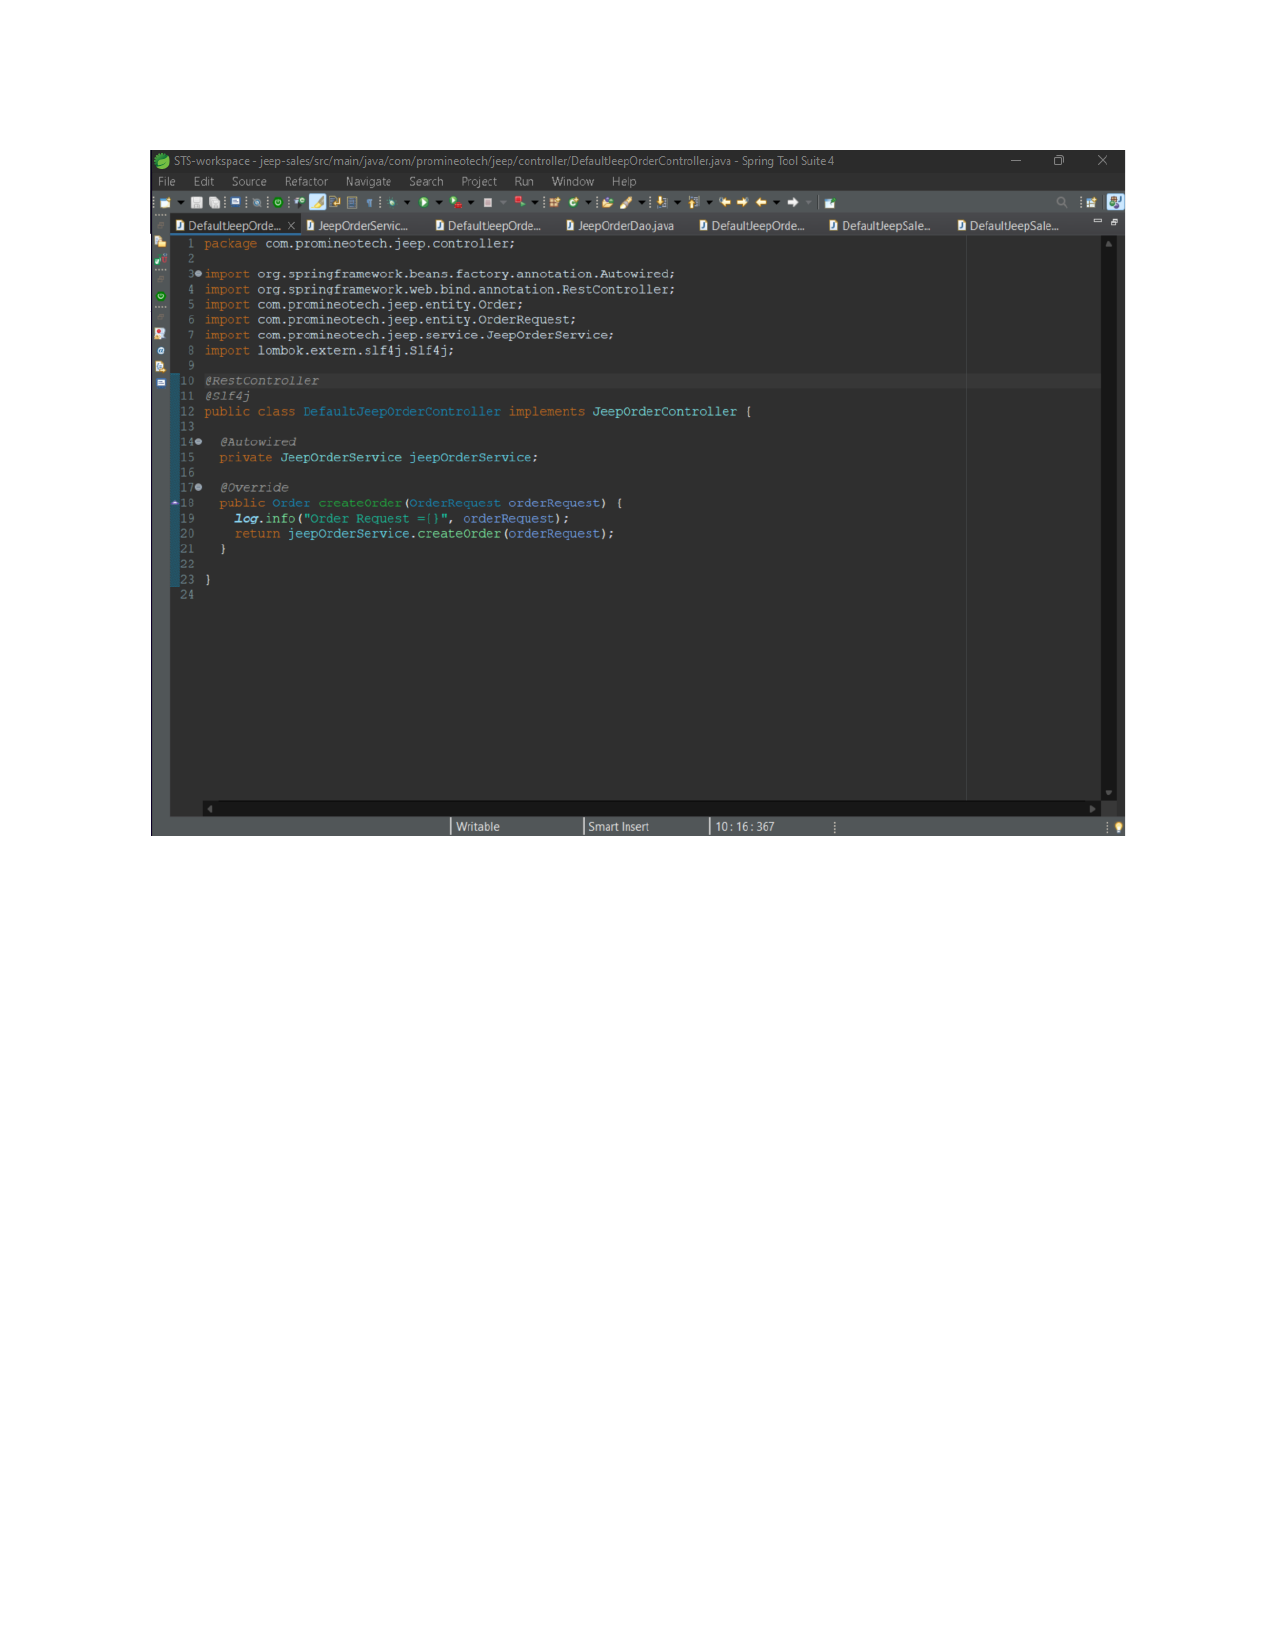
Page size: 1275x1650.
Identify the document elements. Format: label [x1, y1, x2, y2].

picture [150, 150, 1125, 836]
